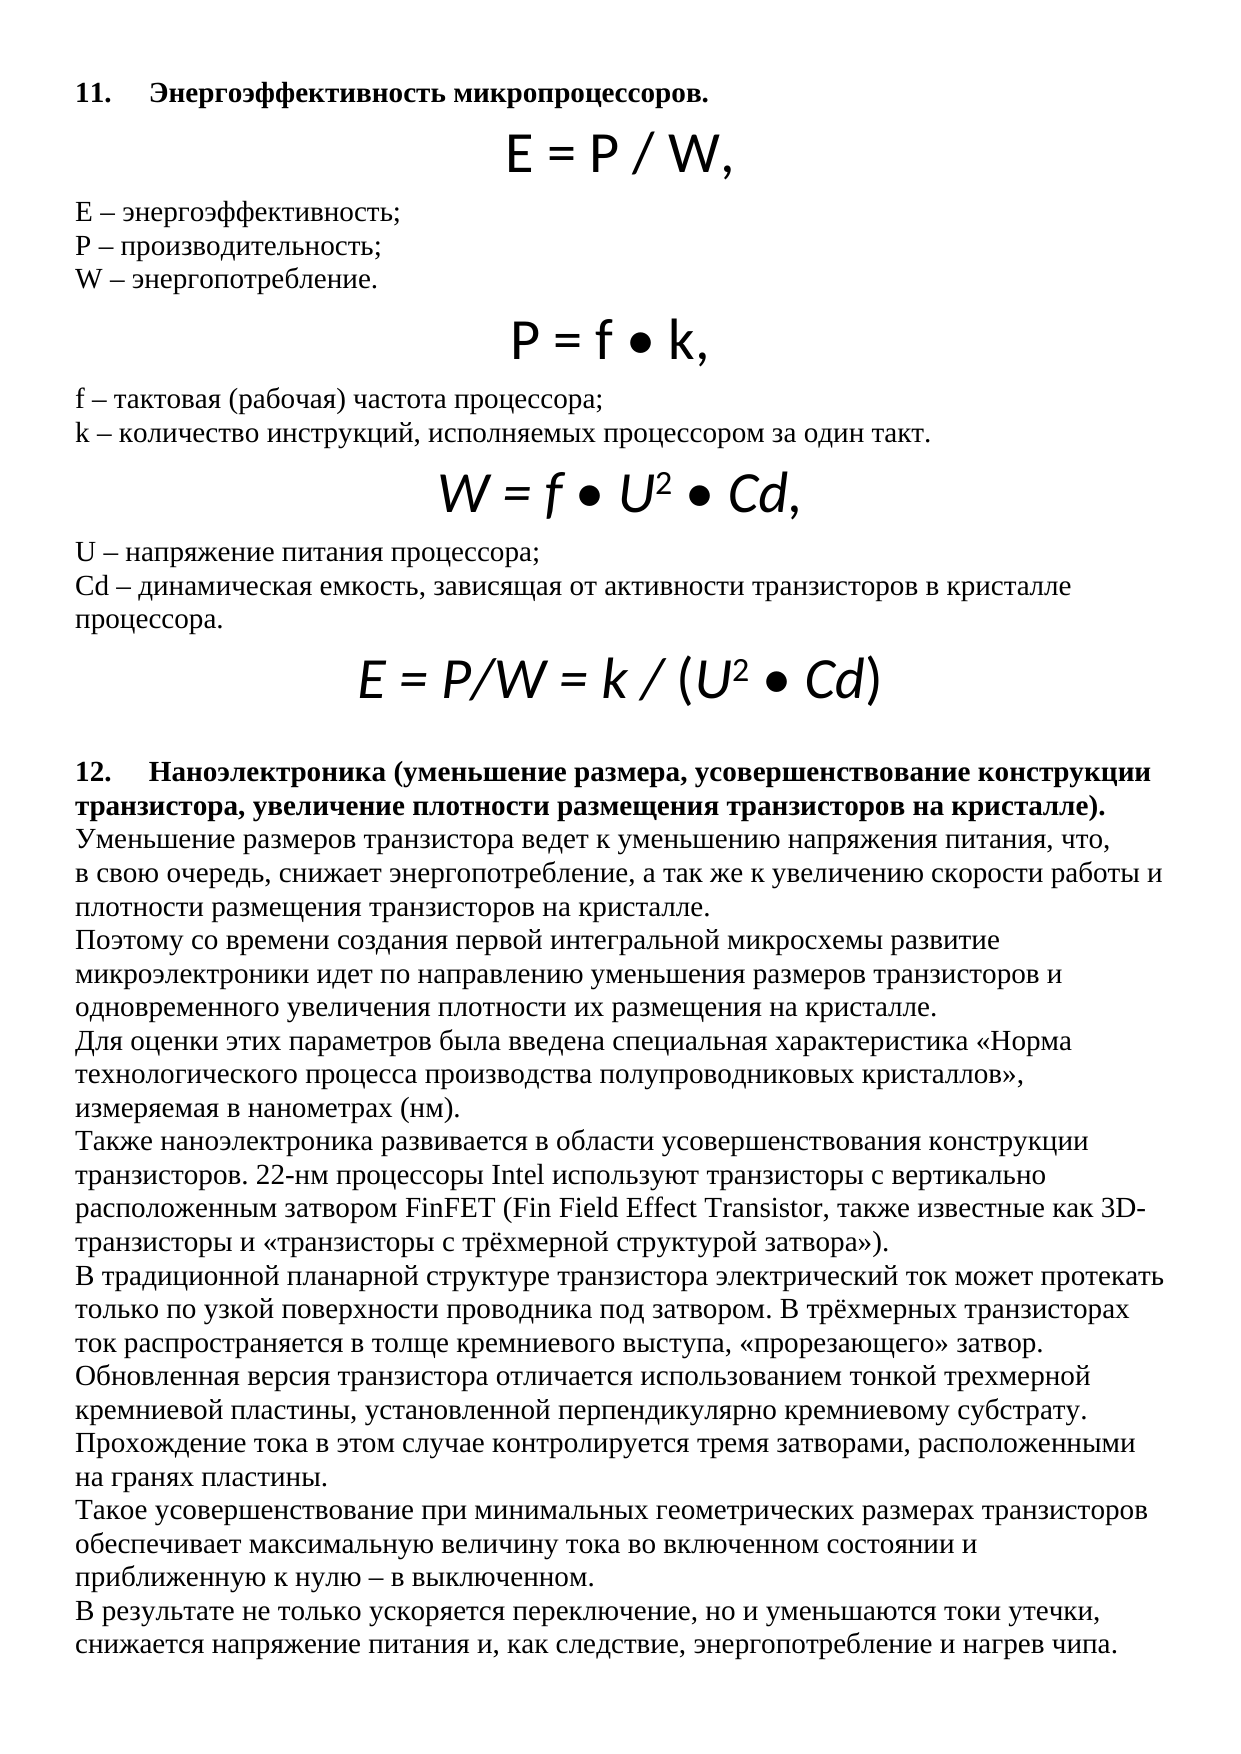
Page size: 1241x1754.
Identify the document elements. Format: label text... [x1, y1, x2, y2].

text f – тактовая (рабочая) частота процессора; [75, 381, 1165, 415]
text Обновленная версия транзистора отличается использованием тонкой трехмерной кремниевой пластины, установленной перпендикулярно кремниевому субстрату. Прохождение тока в этом случае контролируется тремя затворами, расположенными на гранях пластины. [75, 1358, 1165, 1492]
text Также наноэлектроника развивается в области усовершенствования конструкции транзисторов. 22-нм процессоры Intel используют транзисторы с вертикально расположенным затвором FinFET (Fin Field Effect Transistor, также известные как 3D-транзисторы и «транзисторы с трёхмерной структурой затвора»). [75, 1123, 1165, 1258]
list Наноэлектроника (уменьшение размера, усовершенствование конструкции транзистора, увеличение плотности размещения транзисторов на кристалле). [75, 754, 1165, 822]
text P – производительность; [75, 228, 1165, 262]
text E – энергоэффективность; [75, 194, 1165, 228]
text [75, 1593, 1165, 1660]
text Для оценки этих параметров была введена специальная характеристика «Норма технологического процесса производства полупроводниковых кристаллов», измеряемая в нанометрах (нм). [75, 1023, 1165, 1123]
text Поэтому со времени создания первой интегральной микросхемы развитие микроэлектроники идет по направлению уменьшения размеров транзисторов и одновременного увеличения плотности их размещения на кристалле. [75, 922, 1165, 1023]
text В традиционной планарной структуре транзистора электрический ток может протекать только по узкой поверхности проводника под затвором. В трёхмерных транзисторах ток распространяется в толще кремниевого выступа, «прорезающего» затвор. [75, 1258, 1165, 1358]
text Уменьшение размеров транзистора ведет к уменьшению напряжения питания, что, в свою очередь, снижает энергопотребление, а так же к увеличению скорости работы и плотности размещения транзисторов на кристалле. [75, 822, 1165, 922]
list Энергоэффективность микропроцессоров. [75, 75, 1165, 108]
text W – энергопотребление. [75, 262, 1165, 295]
text U – напряжение питания процессора; [75, 534, 1165, 568]
text Такое усовершенствование при минимальных геометрических размерах транзисторов обеспечивает максимальную величину тока во включенном состоянии и приближенную к нулю – в выключенном. [75, 1492, 1165, 1593]
text k – количество инструкций, исполняемых процессором за один такт. [75, 415, 1165, 448]
text Cd – динамическая емкость, зависящая от активности транзисторов в кристалле процессора. [75, 568, 1165, 635]
